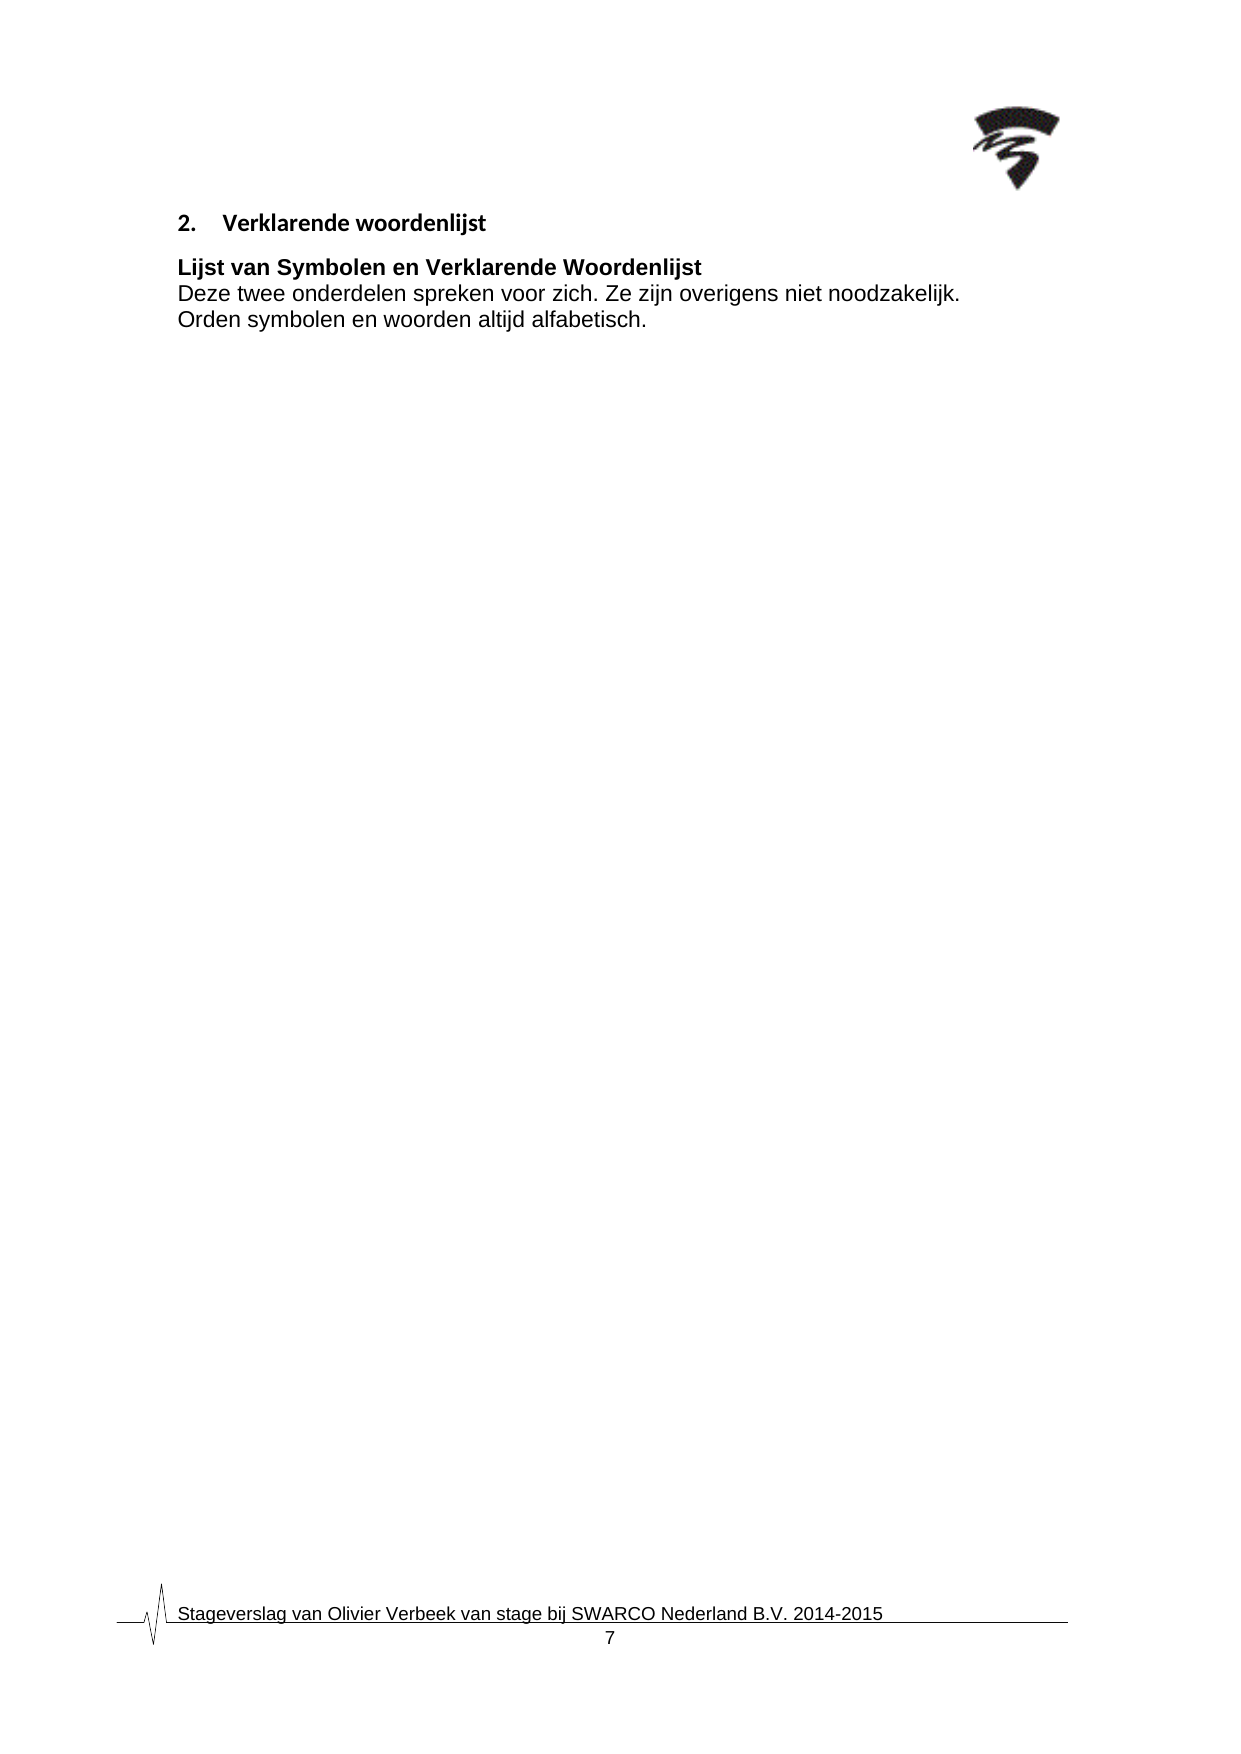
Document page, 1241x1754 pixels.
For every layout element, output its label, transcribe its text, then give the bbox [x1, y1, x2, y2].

subtitle Verklarende woordenlijst [177, 207, 1063, 237]
text Orden symbolen en woorden altijd alfabetisch. [177, 306, 1063, 332]
text Deze twee onderdelen spreken voor zich. Ze zijn overigens niet noodzakelijk. [177, 280, 1063, 306]
text Lijst van Symbolen en Verklarende Woordenlijst [177, 253, 1063, 280]
picture [973, 105, 1064, 193]
